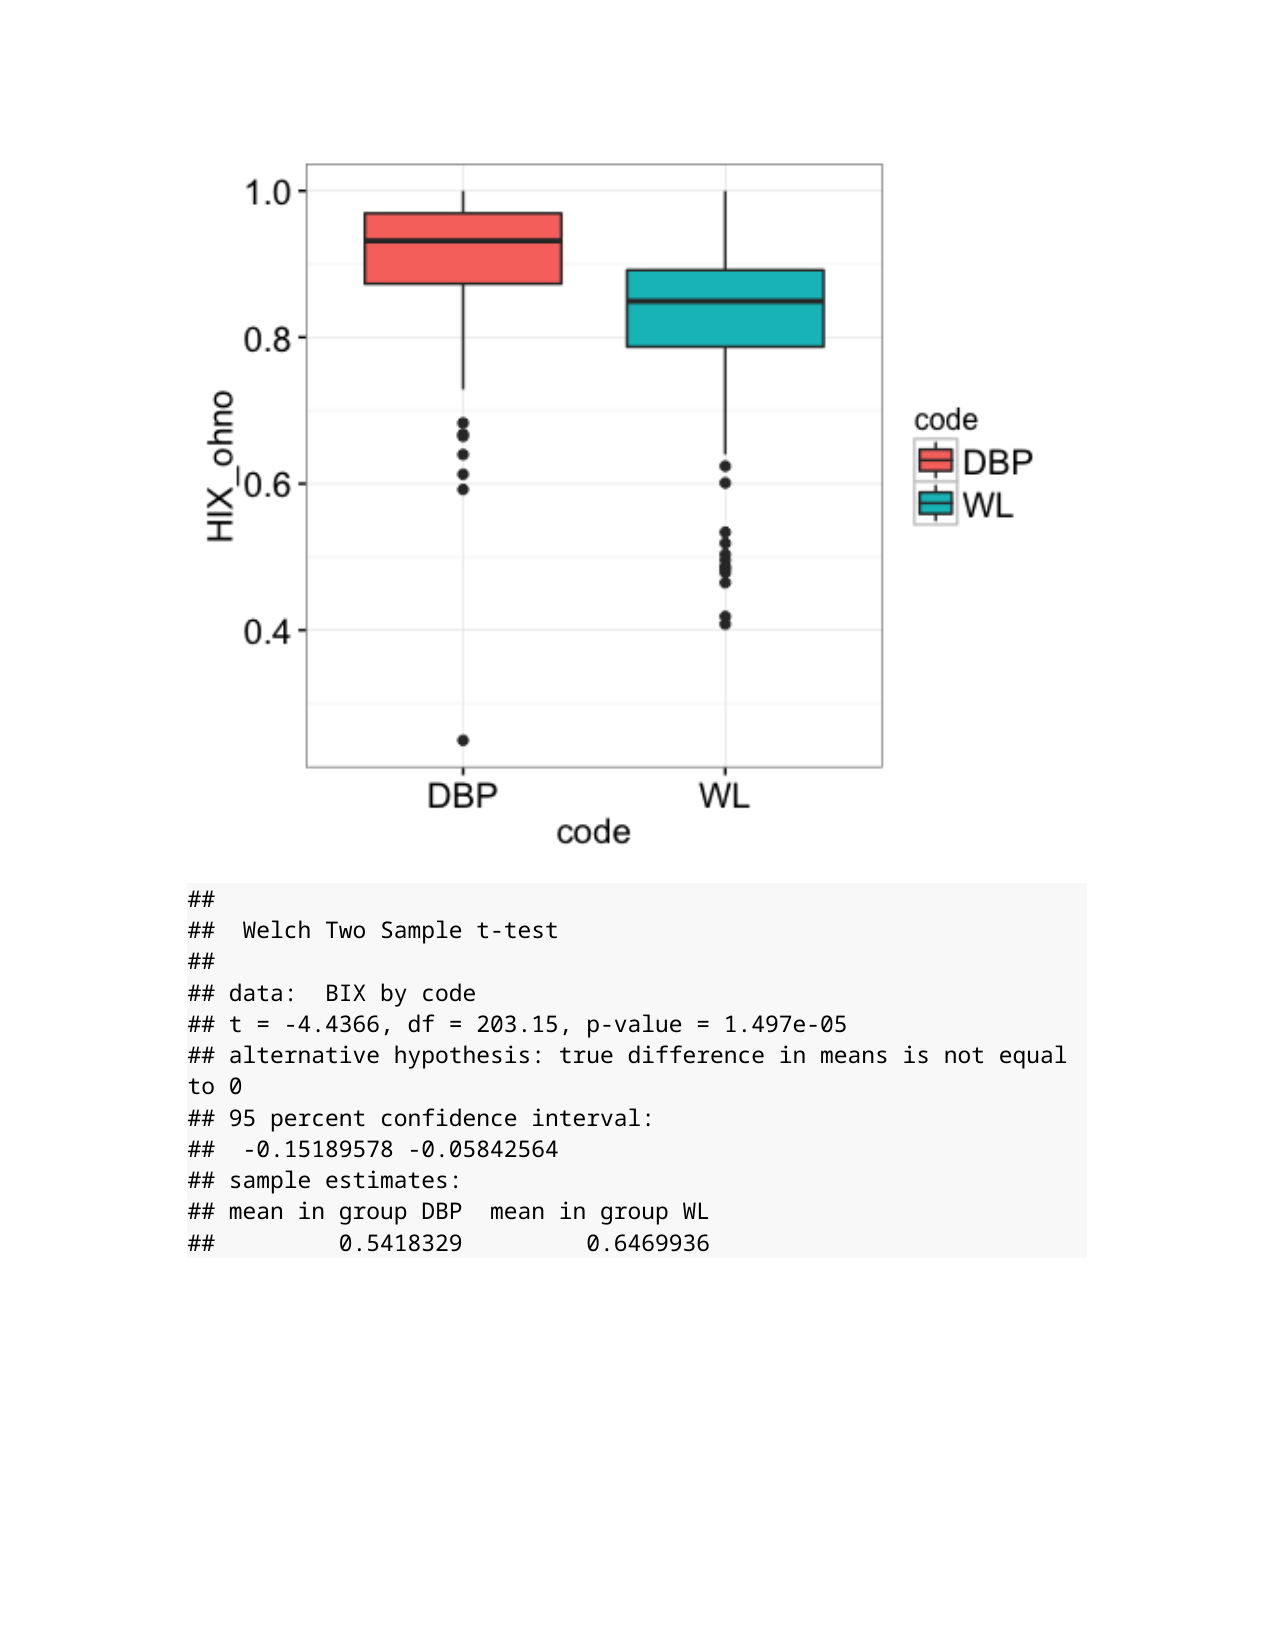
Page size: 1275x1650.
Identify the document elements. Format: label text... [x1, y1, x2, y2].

text ## ## Welch Two Sample t-test ## ## data: BIX by code ## t = -4.4366, df = 203.15, p-value = 1.497e-05 ## alternative hypothesis: true difference in means is not equal to 0 ## 95 percent confidence interval: ## -0.15189578 -0.05842564 ## sample estimates: ## mean in group DBP mean in group WL ## 0.5418329 0.6469936 [187, 883, 1087, 1258]
picture [187, 150, 1080, 864]
